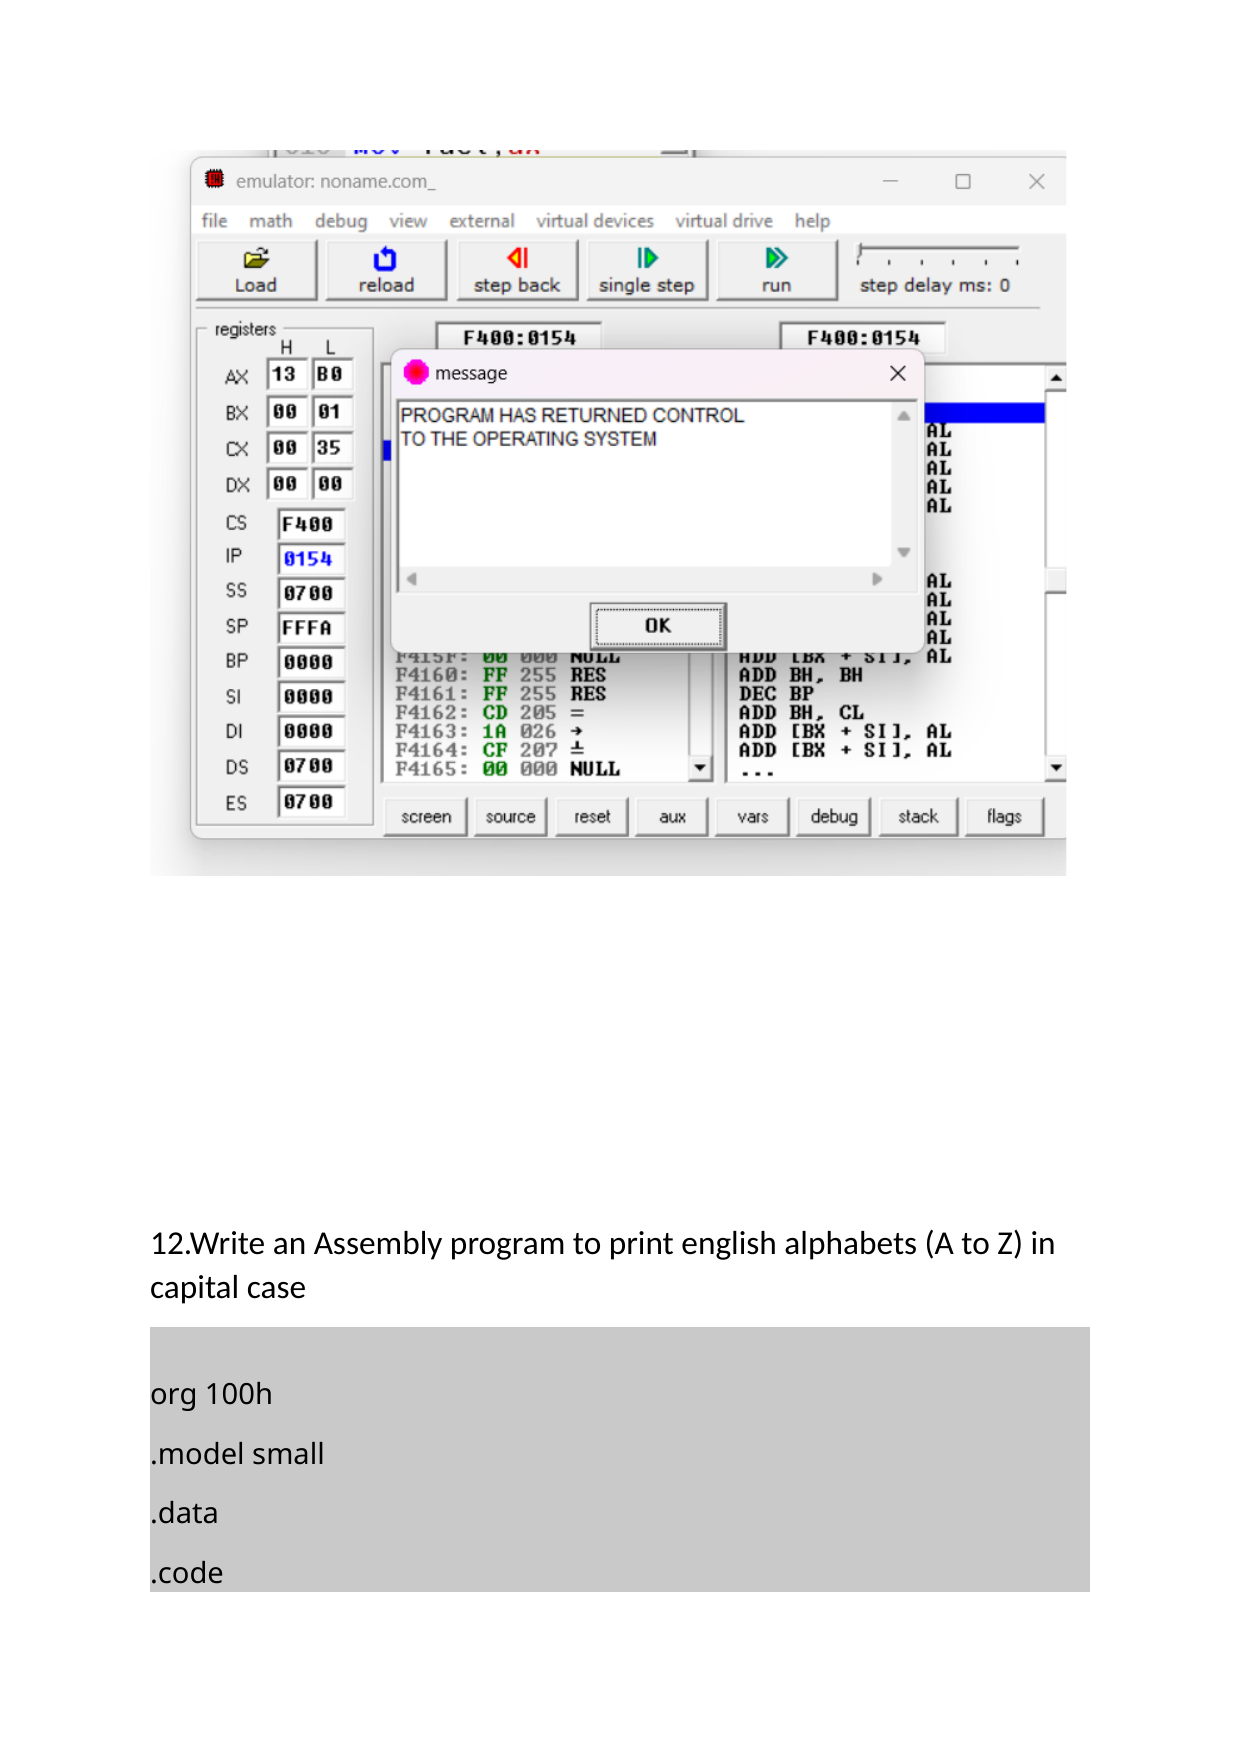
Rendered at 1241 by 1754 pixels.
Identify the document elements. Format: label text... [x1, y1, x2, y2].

text org 100h [150, 1373, 1090, 1413]
text .model small [150, 1433, 1090, 1473]
text 12.Write an Assembly program to print english alphabets (A to Z) in capital case [150, 1222, 1090, 1307]
text .data [150, 1492, 1090, 1532]
text .code [150, 1552, 1090, 1592]
picture [150, 150, 1067, 876]
